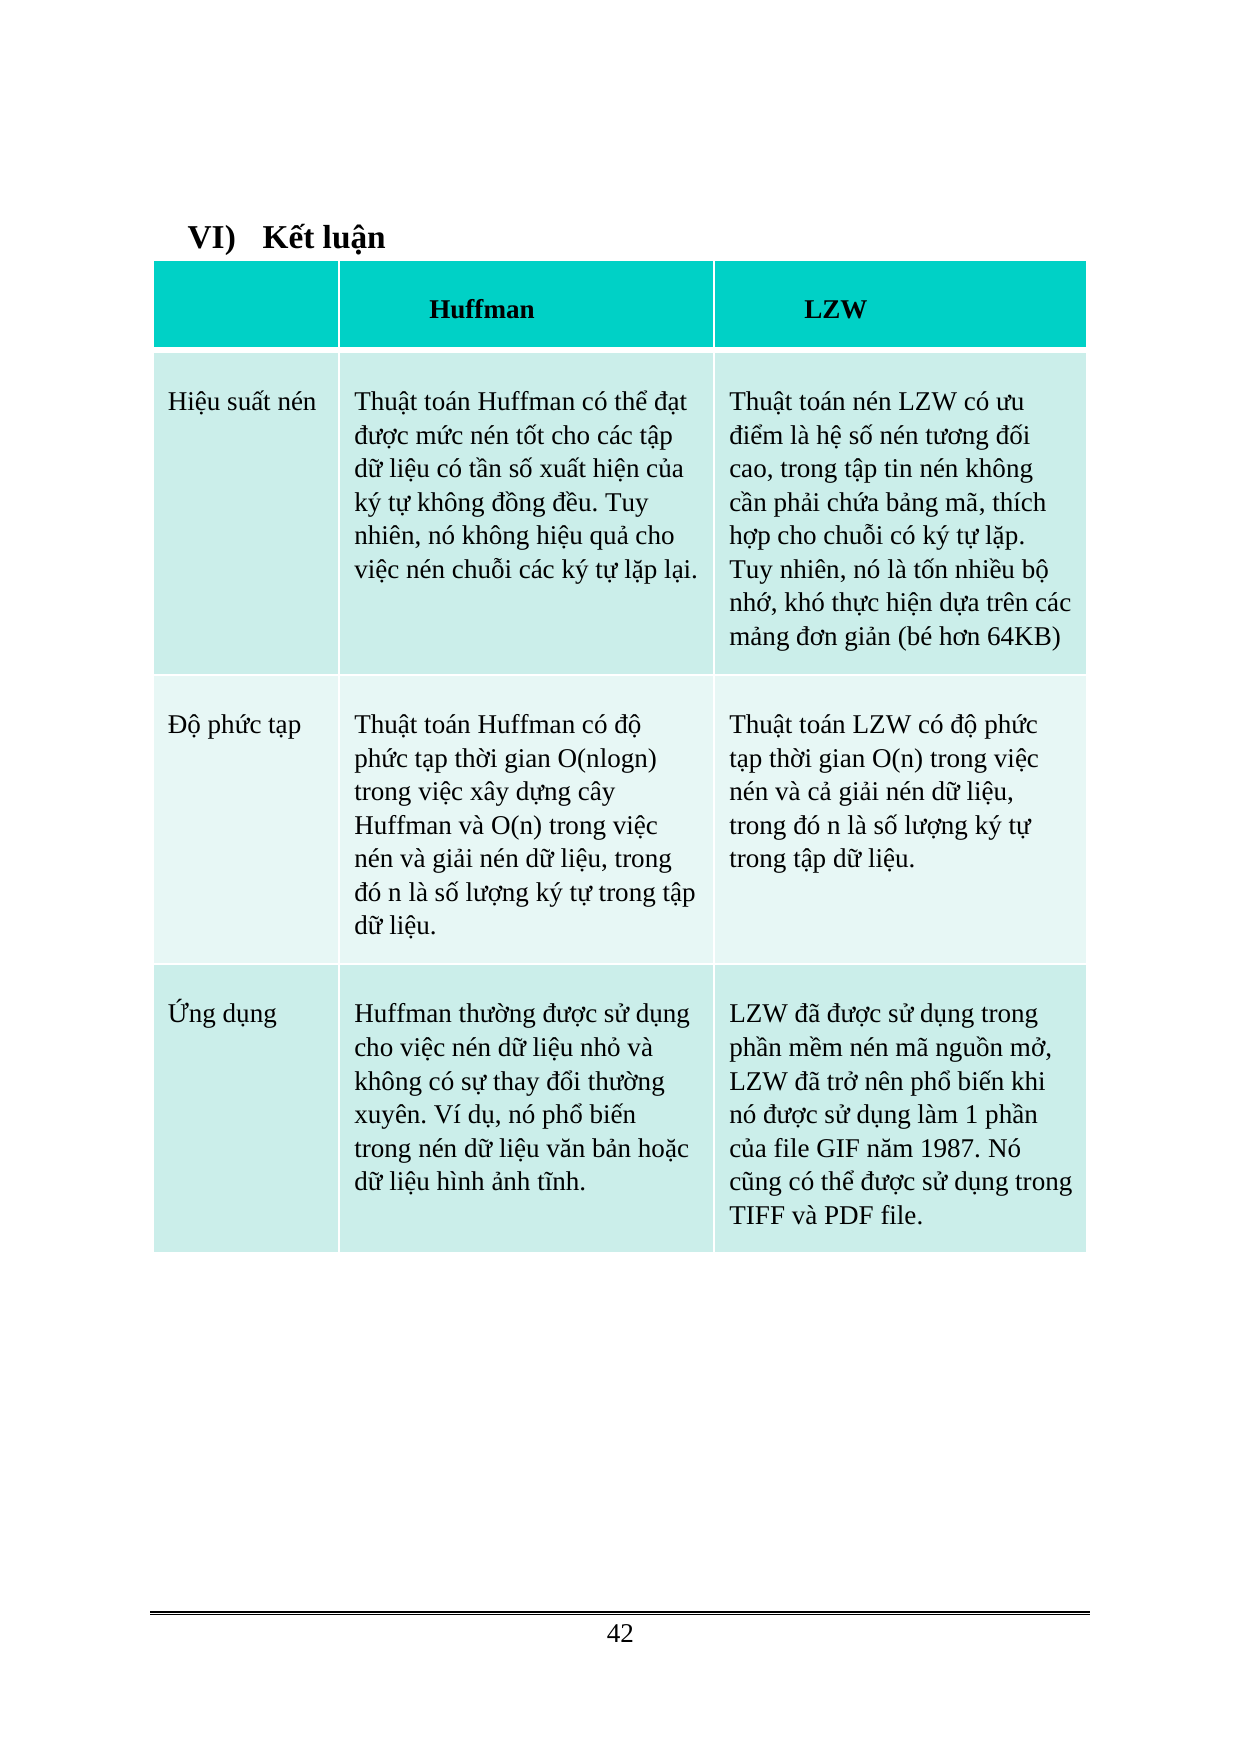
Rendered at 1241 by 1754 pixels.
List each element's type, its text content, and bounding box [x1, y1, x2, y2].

table_cell LZW đã được sử dụng trong phần mềm nén mã nguồn mở, LZW đã trở nên phổ biến khi nó được sử dụng làm 1 phần của file GIF năm 1987. Nó cũng có thể được sử dụng trong TIFF và PDF file. [715, 965, 1086, 1252]
table_cell Thuật toán Huffman có độ phức tạp thời gian O(nlogn) trong việc xây dựng cây Huffman và O(n) trong việc nén và giải nén dữ liệu, trong đó n là số lượng ký tự trong tập dữ liệu. [340, 676, 713, 963]
table_cell Huffman thường được sử dụng cho việc nén dữ liệu nhỏ và không có sự thay đổi thường xuyên. Ví dụ, nó phổ biến trong nén dữ liệu văn bản hoặc dữ liệu hình ảnh tĩnh. [340, 965, 713, 1252]
table_header LZW [715, 261, 1086, 347]
table_cell Độ phức tạp [154, 676, 338, 963]
table_header [154, 261, 338, 347]
table_cell Thuật toán nén LZW có ưu điểm là hệ số nén tương đối cao, trong tập tin nén không cần phải chứa bảng mã, thích hợp cho chuỗi có ký tự lặp. Tuy nhiên, nó là tốn nhiều bộ nhớ, khó thực hiện dựa trên các mảng đơn giản (bé hơn 64KB) [715, 353, 1086, 674]
table_cell Thuật toán LZW có độ phức tạp thời gian O(n) trong việc nén và cả giải nén dữ liệu, trong đó n là số lượng ký tự trong tập dữ liệu. [715, 676, 1086, 963]
list Kết luận [187, 217, 1090, 255]
table_cell Ứng dụng [154, 965, 338, 1252]
table_header Huffman [340, 261, 713, 347]
table_cell Thuật toán Huffman có thể đạt được mức nén tốt cho các tập dữ liệu có tần số xuất hiện của ký tự không đồng đều. Tuy nhiên, nó không hiệu quả cho việc nén chuỗi các ký tự lặp lại. [340, 353, 713, 674]
table_cell Hiệu suất nén [154, 353, 338, 674]
